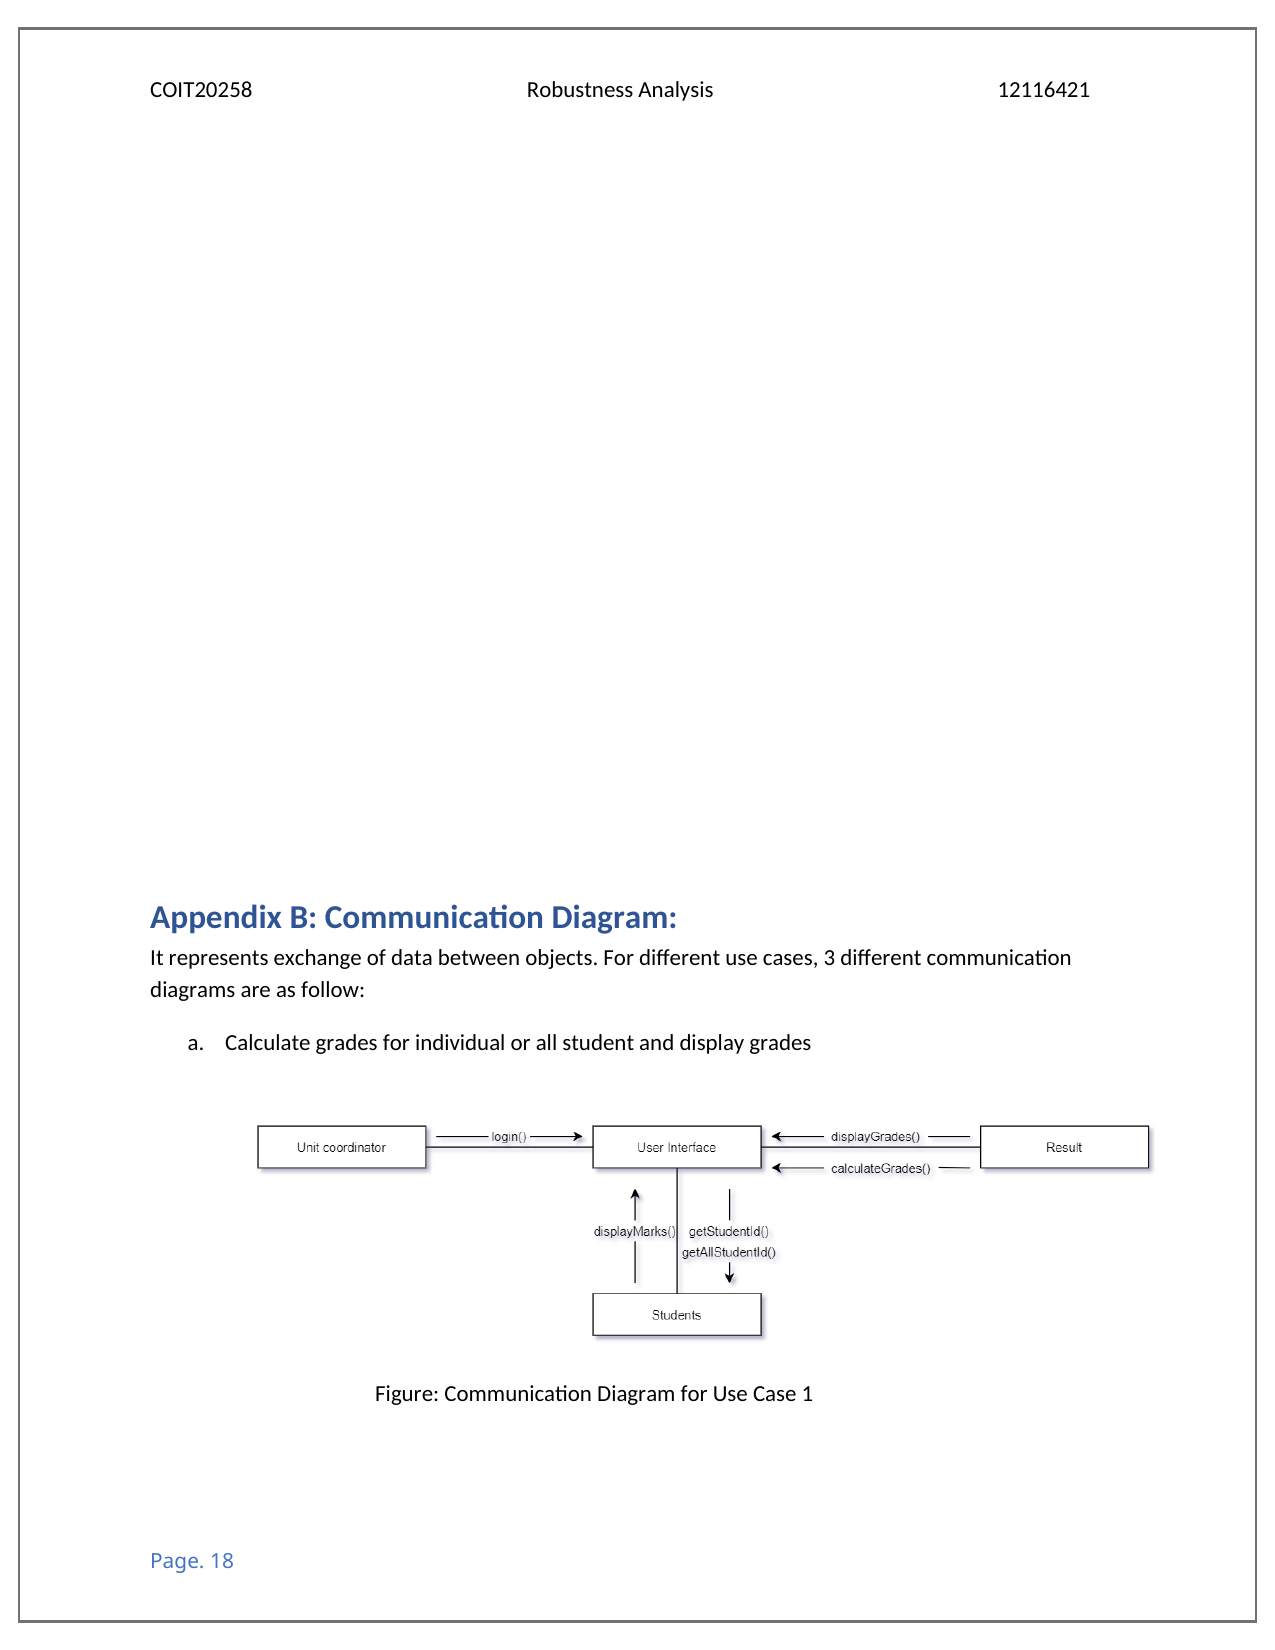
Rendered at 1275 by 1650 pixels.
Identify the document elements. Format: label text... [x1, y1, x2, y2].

list Figure: Communication Diagram for Use Case 1 [375, 1371, 1125, 1407]
text It represents exchange of data between objects. For different use cases, 3 different communication diagrams are as follow: [150, 943, 1125, 1003]
subtitle Appendix B: Communication Diagram: [150, 896, 1125, 937]
picture [225, 1060, 1200, 1371]
list Calculate grades for individual or all student and display grades [187, 1028, 1125, 1056]
